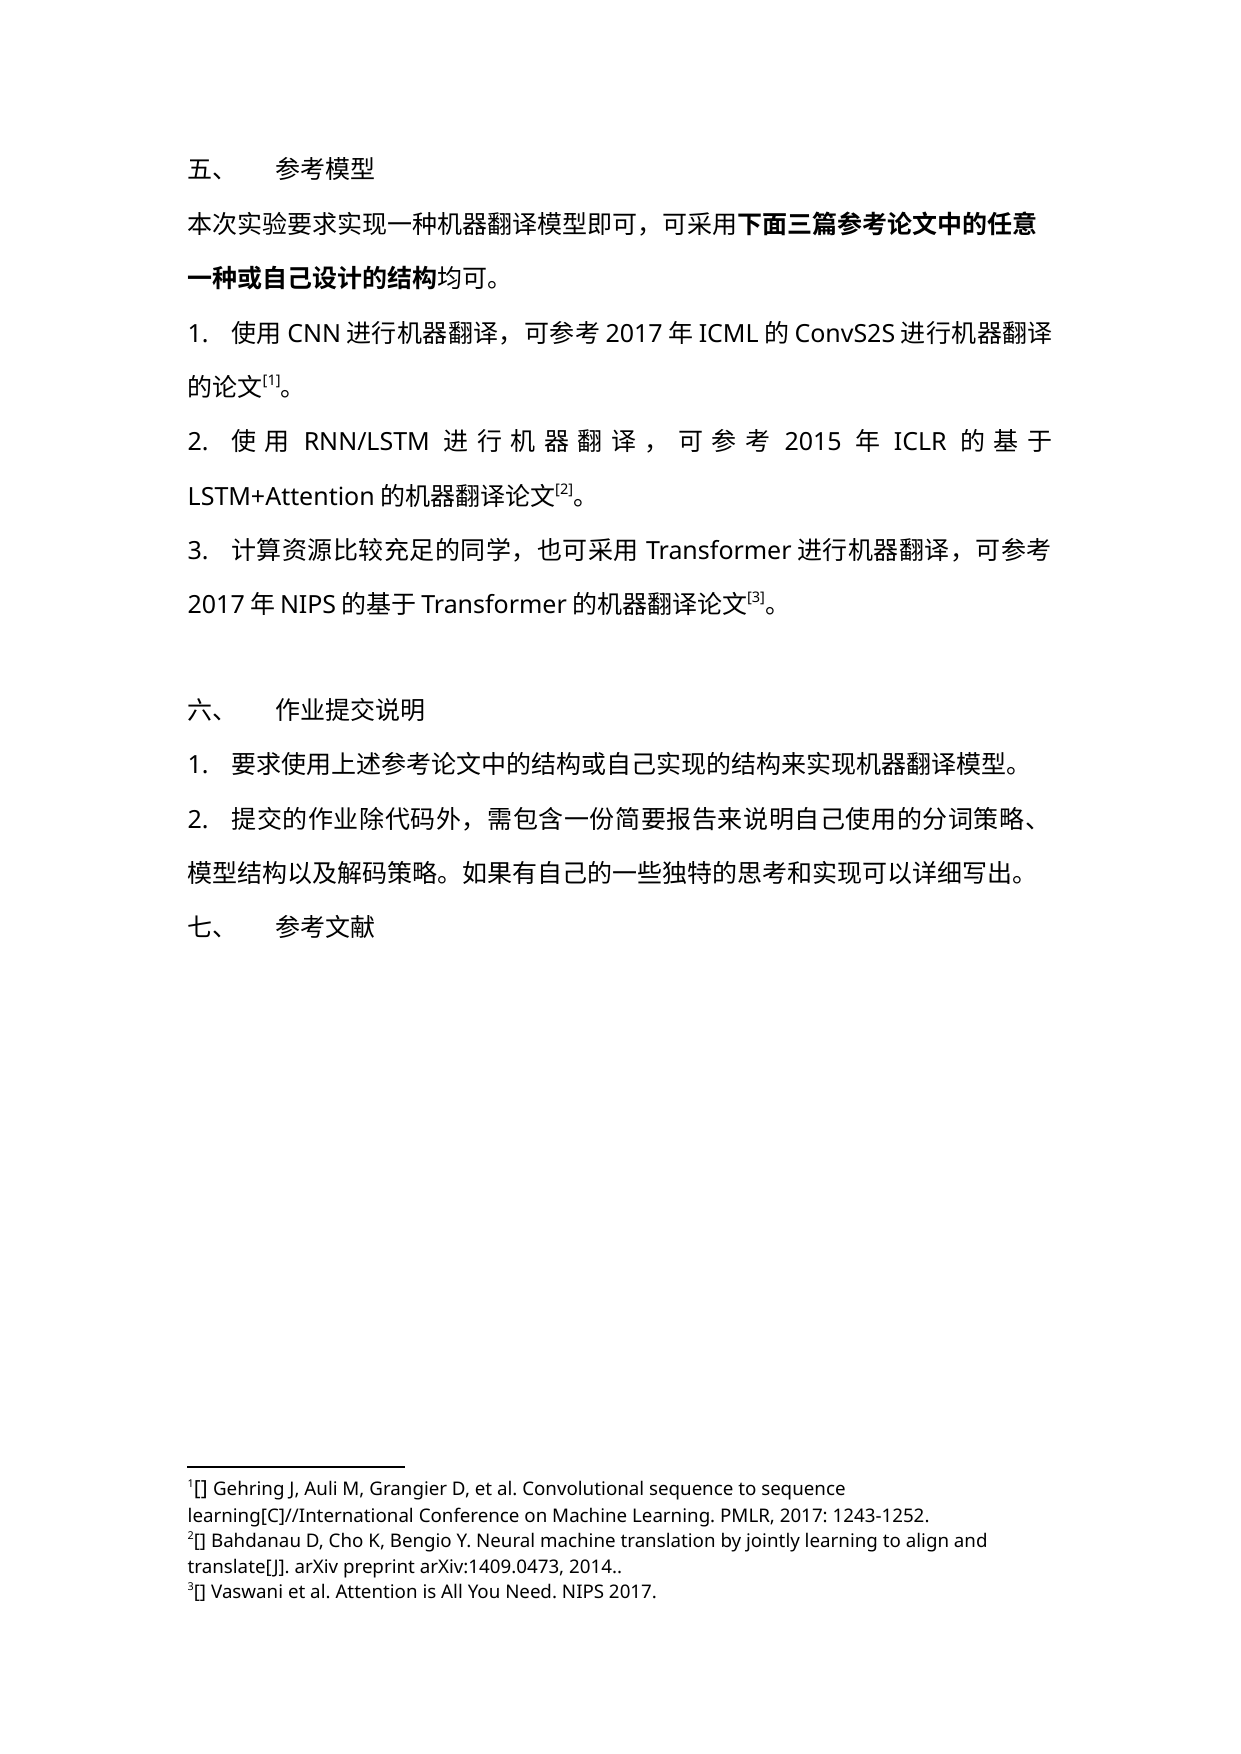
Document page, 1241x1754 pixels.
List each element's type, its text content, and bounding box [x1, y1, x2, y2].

list 本次实验要求实现一种机器翻译模型即可，可采用下面三篇参考论文中的任意一种或自己设计的结构均可。 [187, 204, 1053, 295]
list 作业提交说明 [187, 690, 1053, 727]
list 提交的作业除代码外，需包含一份简要报告来说明自己使用的分词策略、模型结构以及解码策略。如果有自己的一些独特的思考和实现可以详细写出。 [187, 799, 1053, 890]
list 参考模型 [187, 150, 1053, 186]
list 计算资源比较充足的同学，也可采用Transformer进行机器翻译，可参考2017年NIPS的基于Transformer的机器翻译论文[]。 [187, 531, 1053, 621]
list 使用CNN进行机器翻译，可参考2017年ICML的ConvS2S进行机器翻译的论文[]。 [187, 313, 1053, 404]
list 参考文献 [187, 908, 1053, 944]
list 使用RNN/LSTM进行机器翻译，可参考2015年ICLR的基于LSTM+Attention的机器翻译论文[]。 [187, 422, 1053, 512]
list 要求使用上述参考论文中的结构或自己实现的结构来实现机器翻译模型。 [187, 745, 1053, 781]
